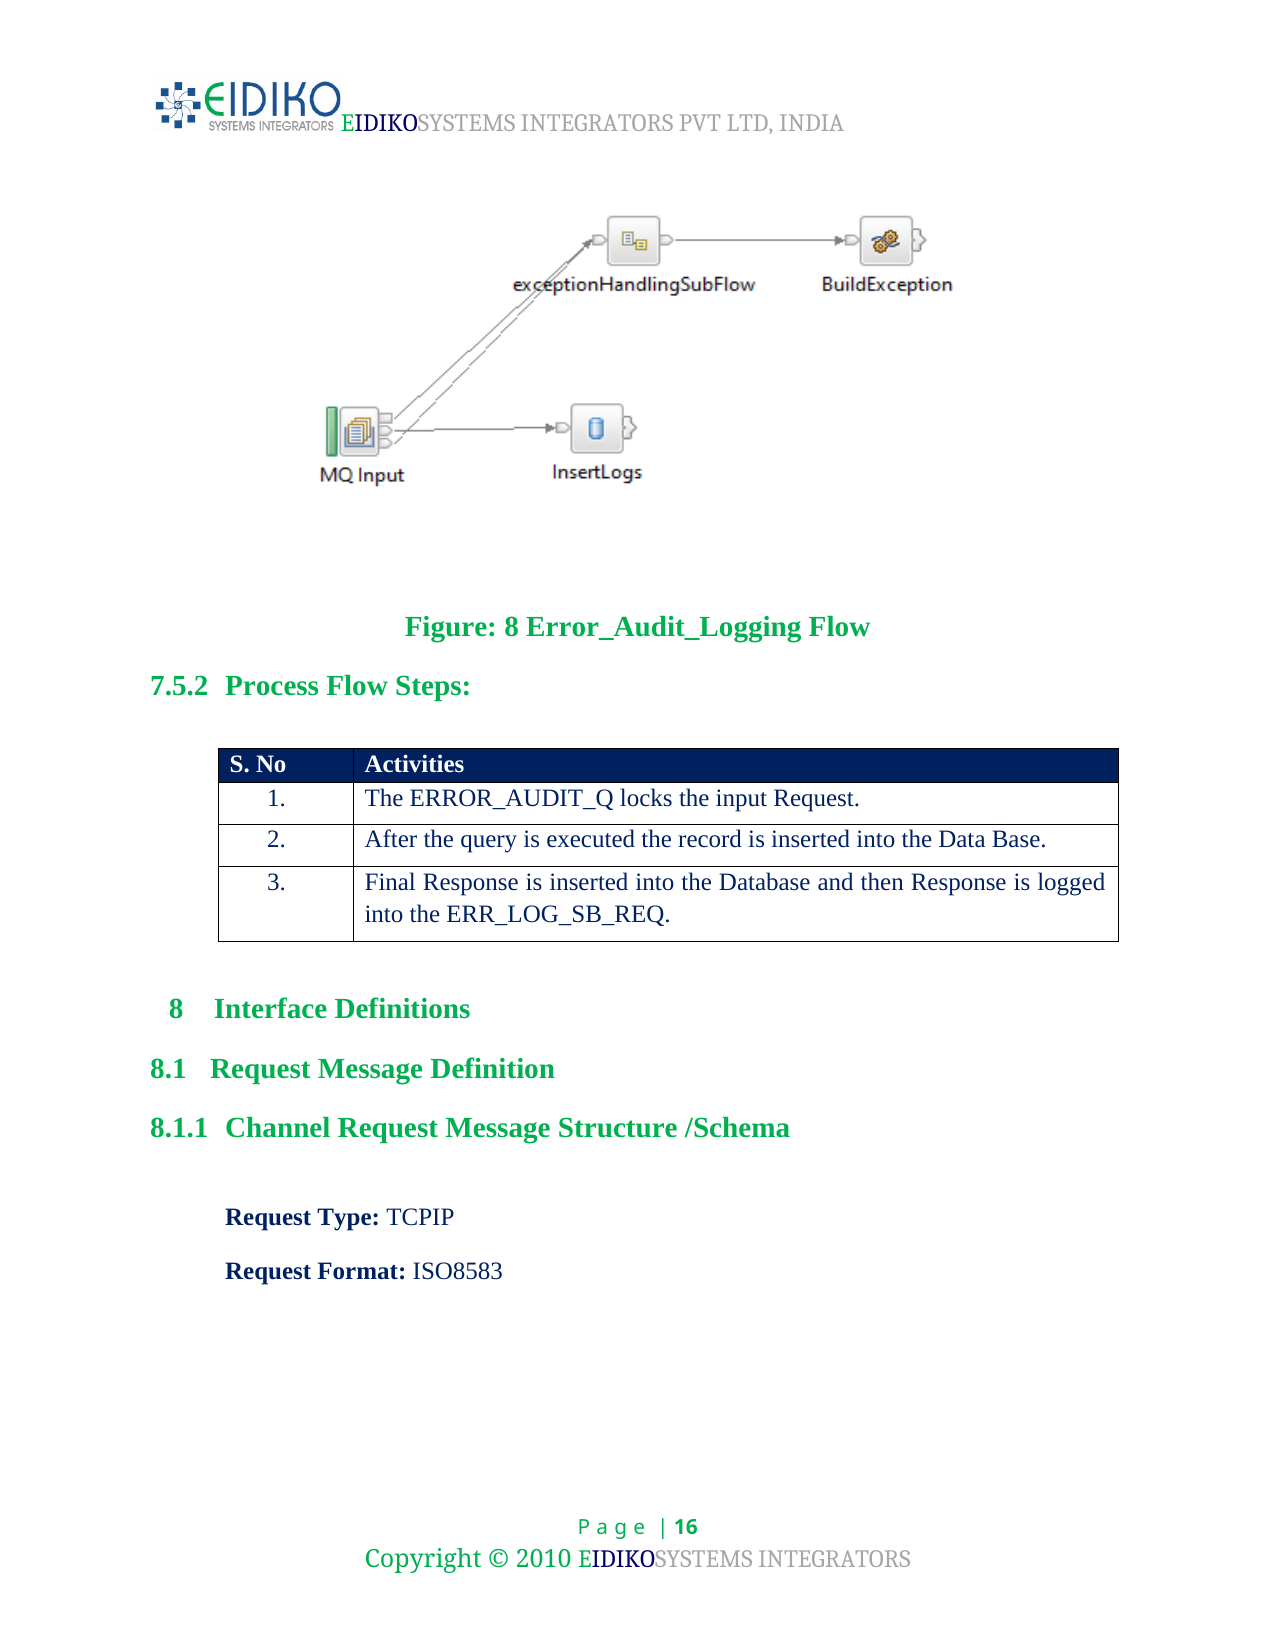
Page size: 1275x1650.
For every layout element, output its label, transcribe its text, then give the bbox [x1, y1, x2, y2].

subtitle Channel Request Message Structure /Schema [150, 1110, 1125, 1144]
table_cell Final Response is inserted into the Database and then Response is logged into the ERR_LOG_SB_REQ. [354, 867, 1118, 941]
table_cell [219, 825, 353, 866]
subtitle Interface Definitions [169, 992, 1125, 1025]
text Request Type: TCPIP [150, 1202, 1125, 1231]
picture [245, 163, 1043, 560]
table_cell [219, 783, 353, 823]
table_cell After the query is executed the record is inserted into the Data Base. [354, 825, 1118, 866]
subtitle Request Message Definition [150, 1051, 1125, 1084]
subtitle Process Flow Steps: [150, 668, 1125, 702]
table_header Activities [354, 749, 1118, 782]
text Figure: 8 Error_Audit_Logging Flow [150, 609, 1125, 642]
text Request Format: ISO8583 [150, 1256, 1125, 1284]
table_cell The ERROR_AUDIT_Q locks the input Request. [354, 783, 1118, 823]
table_cell [219, 867, 353, 941]
picture [150, 75, 341, 132]
table_header S. No [219, 749, 353, 782]
